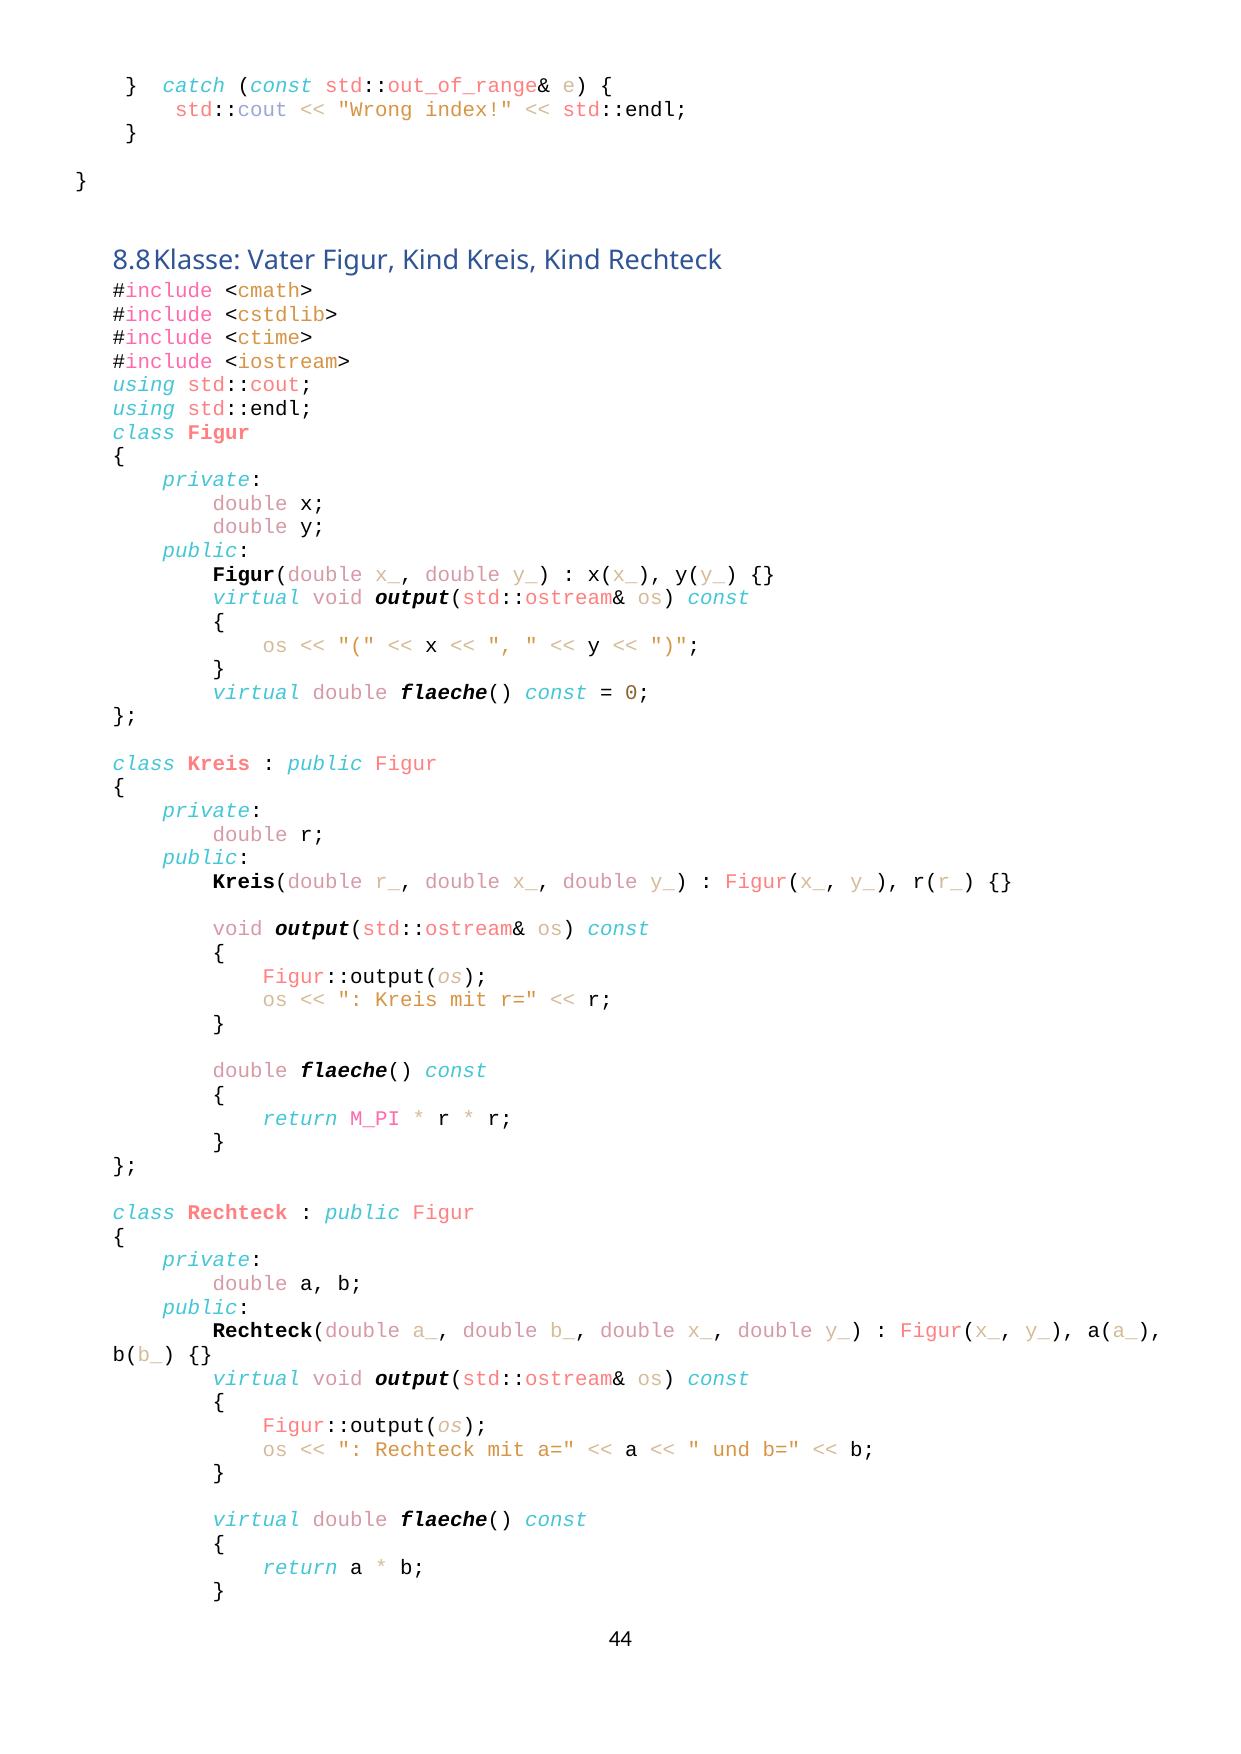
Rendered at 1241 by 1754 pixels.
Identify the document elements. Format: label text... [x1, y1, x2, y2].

text return a * b; [112, 1557, 1165, 1580]
text double a, b; [112, 1273, 1165, 1297]
text #include <ctime> [112, 327, 1165, 351]
subtitle Klasse: Vater Figur, Kind Kreis, Kind Rechteck [112, 240, 1165, 277]
text } catch (const std::out_of_range& e) { [75, 75, 1165, 99]
text virtual double flaeche() const = 0; [112, 682, 1165, 706]
text public: [112, 847, 1165, 871]
text class Figur [112, 422, 1165, 445]
text double flaeche() const [112, 1060, 1165, 1084]
text Rechteck(double a_, double b_, double x_, double y_) : Figur(x_, y_), a(a_), b(b_) {} [112, 1320, 1165, 1368]
text { [112, 445, 1165, 469]
text os << ": Rechteck mit a=" << a << " und b=" << b; [112, 1438, 1165, 1462]
text double r; [112, 824, 1165, 847]
text double x; [112, 493, 1165, 516]
text { [112, 942, 1165, 966]
text double y; [112, 516, 1165, 540]
text void output(std::ostream& os) const [112, 918, 1165, 942]
text private: [112, 800, 1165, 824]
text } [75, 169, 1165, 193]
text #include <iostream> [112, 351, 1165, 374]
text }; [112, 1155, 1165, 1178]
text } [112, 1013, 1165, 1037]
text #include <cstdlib> [112, 303, 1165, 327]
text Figur(double x_, double y_) : x(x_), y(y_) {} [112, 564, 1165, 587]
text } [75, 122, 1165, 146]
text virtual void output(std::ostream& os) const [112, 1368, 1165, 1391]
text { [112, 776, 1165, 800]
text Figur::output(os); [112, 966, 1165, 989]
text return M_PI * r * r; [112, 1107, 1165, 1131]
text { [112, 1533, 1165, 1557]
text class Rechteck : public Figur [112, 1202, 1165, 1226]
text public: [112, 1297, 1165, 1320]
text } [112, 1462, 1165, 1486]
text { [112, 611, 1165, 634]
text using std::endl; [112, 398, 1165, 422]
text os << "(" << x << ", " << y << ")"; [112, 634, 1165, 658]
text { [112, 1226, 1165, 1249]
text Kreis(double r_, double x_, double y_) : Figur(x_, y_), r(r_) {} [112, 871, 1165, 895]
text } [112, 1131, 1165, 1155]
text private: [112, 1249, 1165, 1273]
text #include <cmath> [112, 280, 1165, 303]
text }; [112, 706, 1165, 729]
text os << ": Kreis mit r=" << r; [112, 989, 1165, 1013]
text std::cout << "Wrong index!" << std::endl; [75, 99, 1165, 122]
text private: [112, 469, 1165, 493]
text virtual double flaeche() const [112, 1509, 1165, 1533]
text { [112, 1391, 1165, 1415]
text class Kreis : public Figur [112, 753, 1165, 776]
text virtual void output(std::ostream& os) const [112, 587, 1165, 611]
text Figur::output(os); [112, 1415, 1165, 1438]
text public: [112, 540, 1165, 564]
text using std::cout; [112, 374, 1165, 398]
text { [112, 1084, 1165, 1107]
text } [112, 658, 1165, 682]
text } [112, 1580, 1165, 1604]
